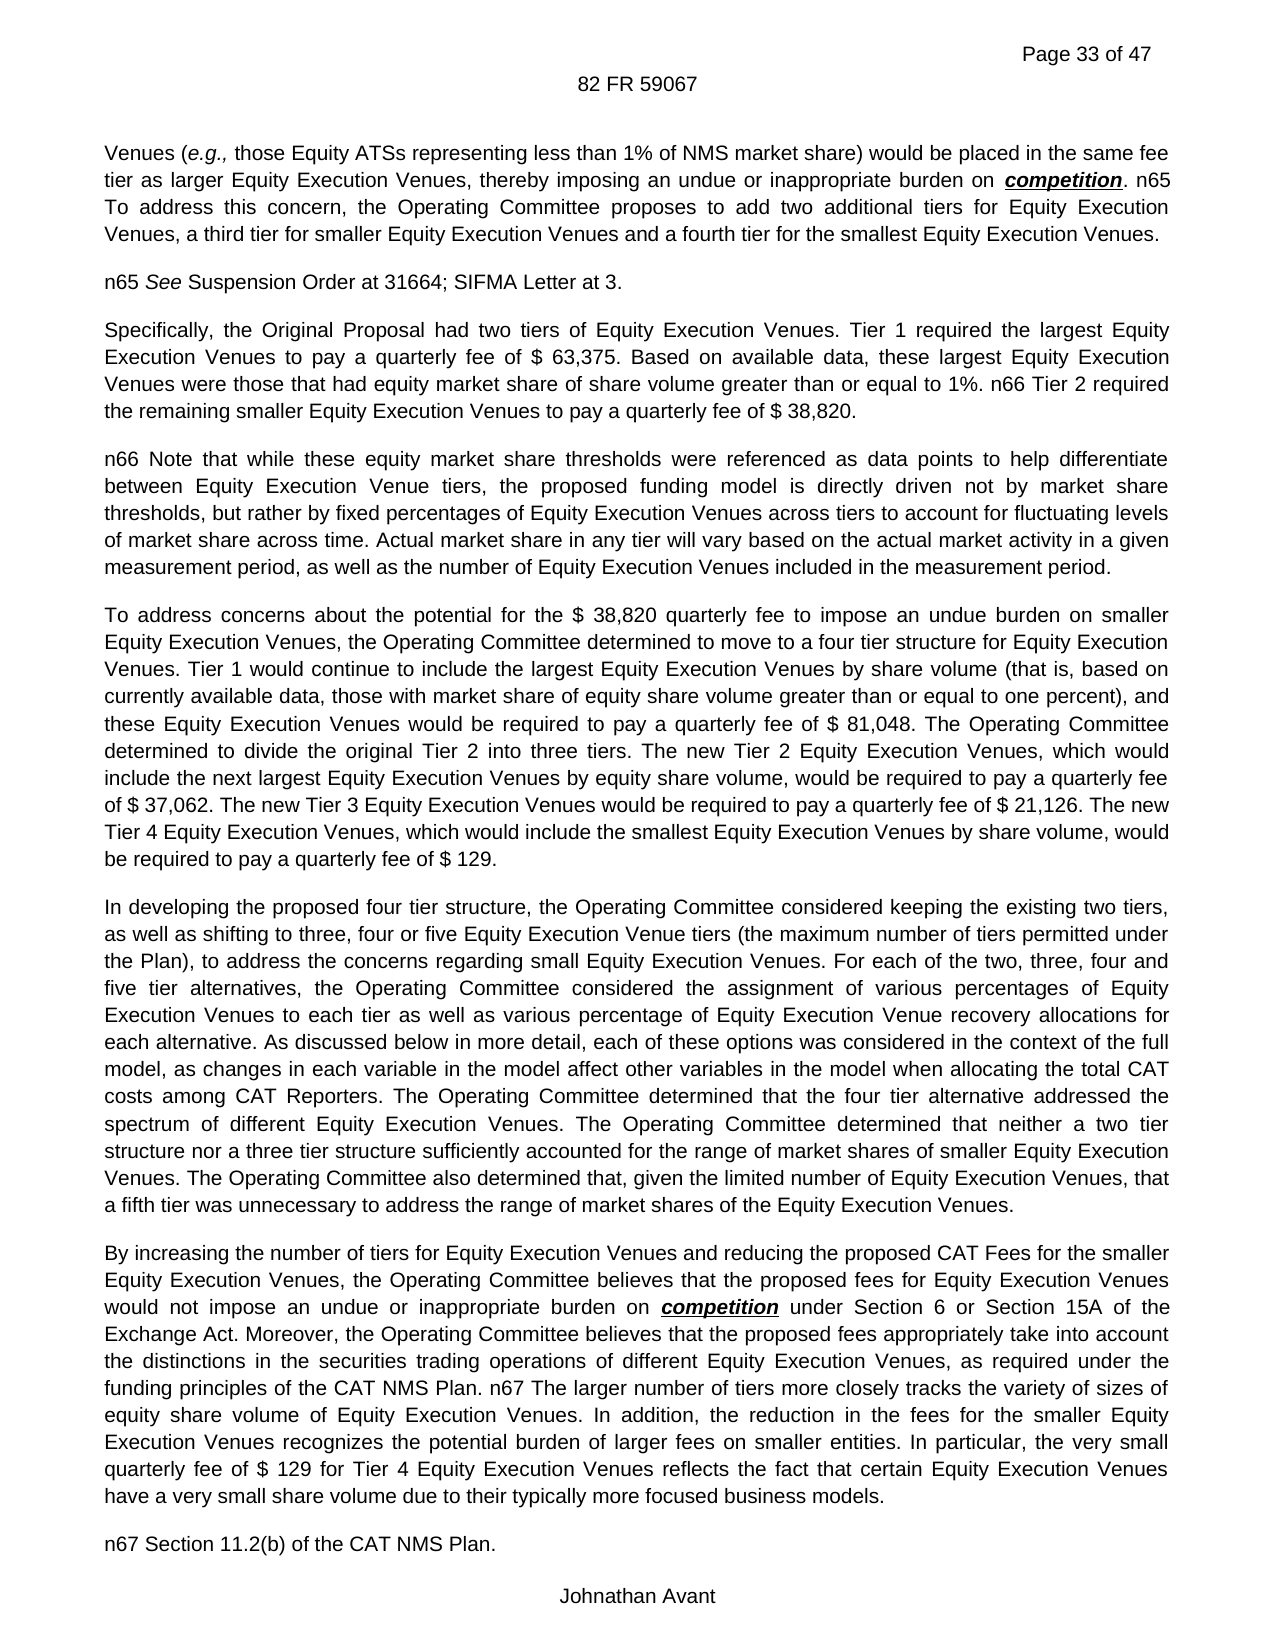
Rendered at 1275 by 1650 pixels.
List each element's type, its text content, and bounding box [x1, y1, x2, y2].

text In developing the proposed four tier structure, the Operating Committee considered keeping the existing two tiers, as well as shifting to three, four or five Equity Execution Venue tiers (the maximum number of tiers permitted under the Plan), to address the concerns regarding small Equity Execution Venues. For each of the two, three, four and five tier alternatives, the Operating Committee considered the assignment of various percentages of Equity Execution Venues to each tier as well as various percentage of Equity Execution Venue recovery allocations for each alternative. As discussed below in more detail, each of these options was considered in the context of the full model, as changes in each variable in the model affect other variables in the model when allocating the total CAT costs among CAT Reporters. The Operating Committee determined that the four tier alternative addressed the spectrum of different Equity Execution Venues. The Operating Committee determined that neither a two tier structure nor a three tier structure sufficiently accounted for the range of market shares of smaller Equity Execution Venues. The Operating Committee also determined that, given the limited number of Equity Execution Venues, that a fifth tier was unnecessary to address the range of market shares of the Equity Execution Venues. [104, 892, 1171, 1217]
text By increasing the number of tiers for Equity Execution Venues and reducing the proposed CAT Fees for the smaller Equity Execution Venues, the Operating Committee believes that the proposed fees for Equity Execution Venues would not impose an undue or inappropriate burden on competition under Section 6 or Section 15A of the Exchange Act. Moreover, the Operating Committee believes that the proposed fees appropriately take into account the distinctions in the securities trading operations of different Equity Execution Venues, as required under the funding principles of the CAT NMS Plan. n67 The larger number of tiers more closely tracks the variety of sizes of equity share volume of Equity Execution Venues. In addition, the reduction in the fees for the smaller Equity Execution Venues recognizes the potential burden of larger fees on smaller entities. In particular, the very small quarterly fee of $ 129 for Tier 4 Equity Execution Venues reflects the fact that certain Equity Execution Venues have a very small share volume due to their typically more focused business models. [104, 1237, 1171, 1508]
text n65 See Suspension Order at 31664; SIFMA Letter at 3. [104, 267, 1171, 294]
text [104, 137, 1171, 246]
text n66 Note that while these equity market share thresholds were referenced as data points to help differentiate between Equity Execution Venue tiers, the proposed funding model is directly driven not by market share thresholds, but rather by fixed percentages of Equity Execution Venues across tiers to account for fluctuating levels of market share across time. Actual market share in any tier will vary based on the actual market activity in a given measurement period, as well as the number of Equity Execution Venues included in the measurement period. [104, 444, 1171, 579]
text To address concerns about the potential for the $ 38,820 quarterly fee to impose an undue burden on smaller Equity Execution Venues, the Operating Committee determined to move to a four tier structure for Equity Execution Venues. Tier 1 would continue to include the largest Equity Execution Venues by share volume (that is, based on currently available data, those with market share of equity share volume greater than or equal to one percent), and these Equity Execution Venues would be required to pay a quarterly fee of $ 81,048. The Operating Committee determined to divide the original Tier 2 into three tiers. The new Tier 2 Equity Execution Venues, which would include the next largest Equity Execution Venues by equity share volume, would be required to pay a quarterly fee of $ 37,062. The new Tier 3 Equity Execution Venues would be required to pay a quarterly fee of $ 21,126. The new Tier 4 Equity Execution Venues, which would include the smallest Equity Execution Venues by share volume, would be required to pay a quarterly fee of $ 129. [104, 600, 1171, 871]
text Specifically, the Original Proposal had two tiers of Equity Execution Venues. Tier 1 required the largest Equity Execution Venues to pay a quarterly fee of $ 63,375. Based on available data, these largest Equity Execution Venues were those that had equity market share of share volume greater than or equal to 1%. n66 Tier 2 required the remaining smaller Equity Execution Venues to pay a quarterly fee of $ 38,820. [104, 314, 1171, 423]
text n67 Section 11.2(b) of the CAT NMS Plan. [104, 1529, 1171, 1556]
